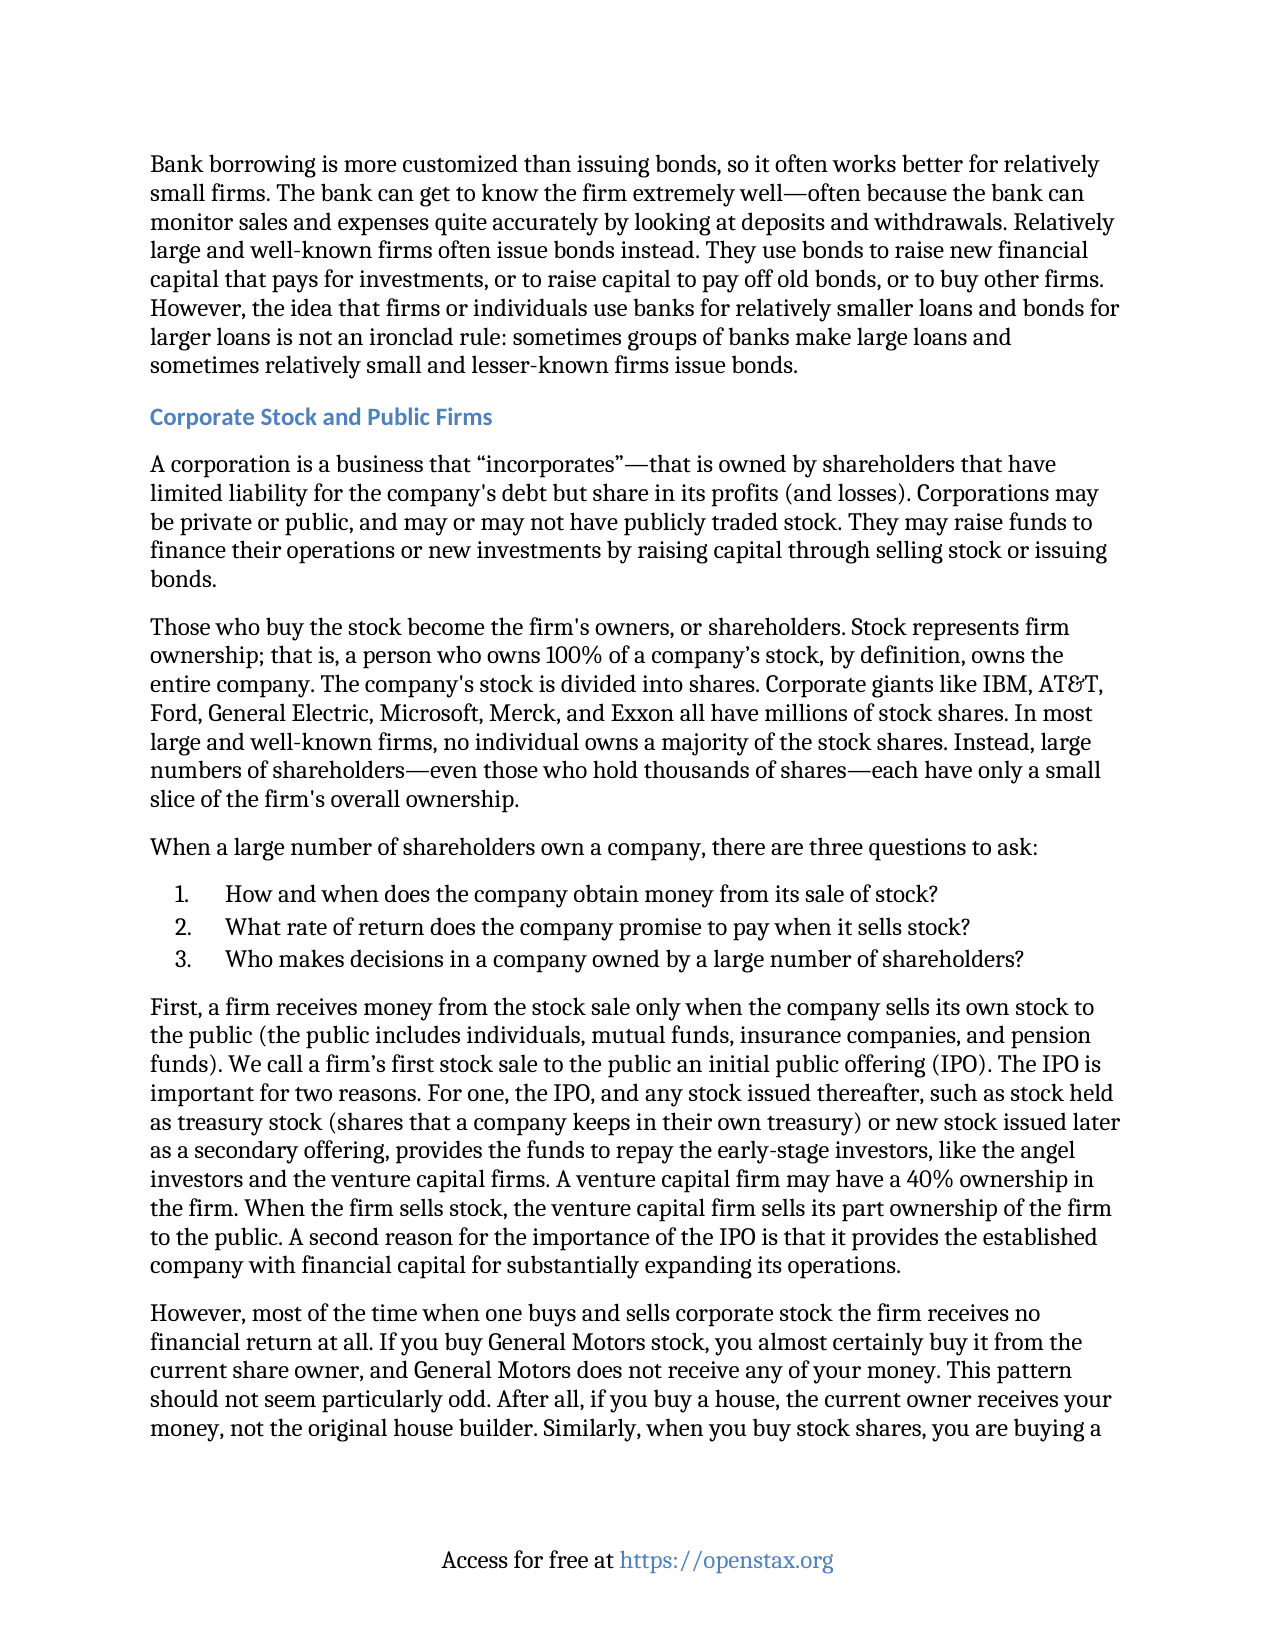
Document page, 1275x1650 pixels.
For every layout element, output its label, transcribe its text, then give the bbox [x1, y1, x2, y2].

list How and when does the company obtain money from its sale of stock? [175, 880, 1125, 909]
list Who makes decisions in a company owned by a large number of shareholders? [175, 945, 1125, 974]
text A corporation is a business that “incorporates”—that is owned by shareholders that have limited liability for the company's debt but share in its profits (and losses). Corporations may be private or public, and may or may not have publicly traded stock. They may raise funds to finance their operations or new investments by raising capital through selling stock or issuing bonds. [150, 450, 1125, 594]
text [150, 1299, 1125, 1443]
subtitle Corporate Stock and Public Firms [150, 401, 1125, 431]
list What rate of return does the company promise to pay when it sells stock? [175, 913, 1125, 941]
text First, a firm receives money from the stock sale only when the company sells its own stock to the public (the public includes individuals, mutual funds, insurance companies, and pension funds). We call a firm’s first stock sale to the public an initial public offering (IPO). The IPO is important for two reasons. For one, the IPO, and any stock issued thereafter, such as stock held as treasury stock (shares that a company keeps in their own treasury) or new stock issued later as a secondary offering, provides the funds to repay the early-stage investors, like the angel investors and the venture capital firms. A venture capital firm may have a 40% ownership in the firm. When the firm sells stock, the venture capital firm sells its part ownership of the firm to the public. A second reason for the importance of the IPO is that it provides the established company with financial capital for substantially expanding its operations. [150, 993, 1125, 1280]
text Bank borrowing is more customized than issuing bonds, so it often works better for relatively small firms. The bank can get to know the firm extremely well—often because the bank can monitor sales and expenses quite accurately by looking at deposits and withdrawals. Relatively large and well-known firms often issue bonds instead. They use bonds to raise new financial capital that pays for investments, or to raise capital to pay off old bonds, or to buy other firms. However, the idea that firms or individuals use banks for relatively smaller loans and bonds for larger loans is not an ironclad rule: sometimes groups of banks make large loans and sometimes relatively small and lesser-known firms issue bonds. [150, 150, 1125, 380]
text Those who buy the stock become the firm's owners, or shareholders. Stock represents firm ownership; that is, a person who owns 100% of a company’s stock, by definition, owns the entire company. The company's stock is divided into shares. Corporate giants like IBM, AT&T, Ford, General Electric, Microsoft, Merck, and Exxon all have millions of stock shares. In most large and well-known firms, no individual owns a majority of the stock shares. Instead, large numbers of shareholders—even those who hold thousands of shares—each have only a small slice of the firm's overall ownership. [150, 613, 1125, 814]
text When a large number of shareholders own a company, there are three questions to ask: [150, 833, 1125, 861]
